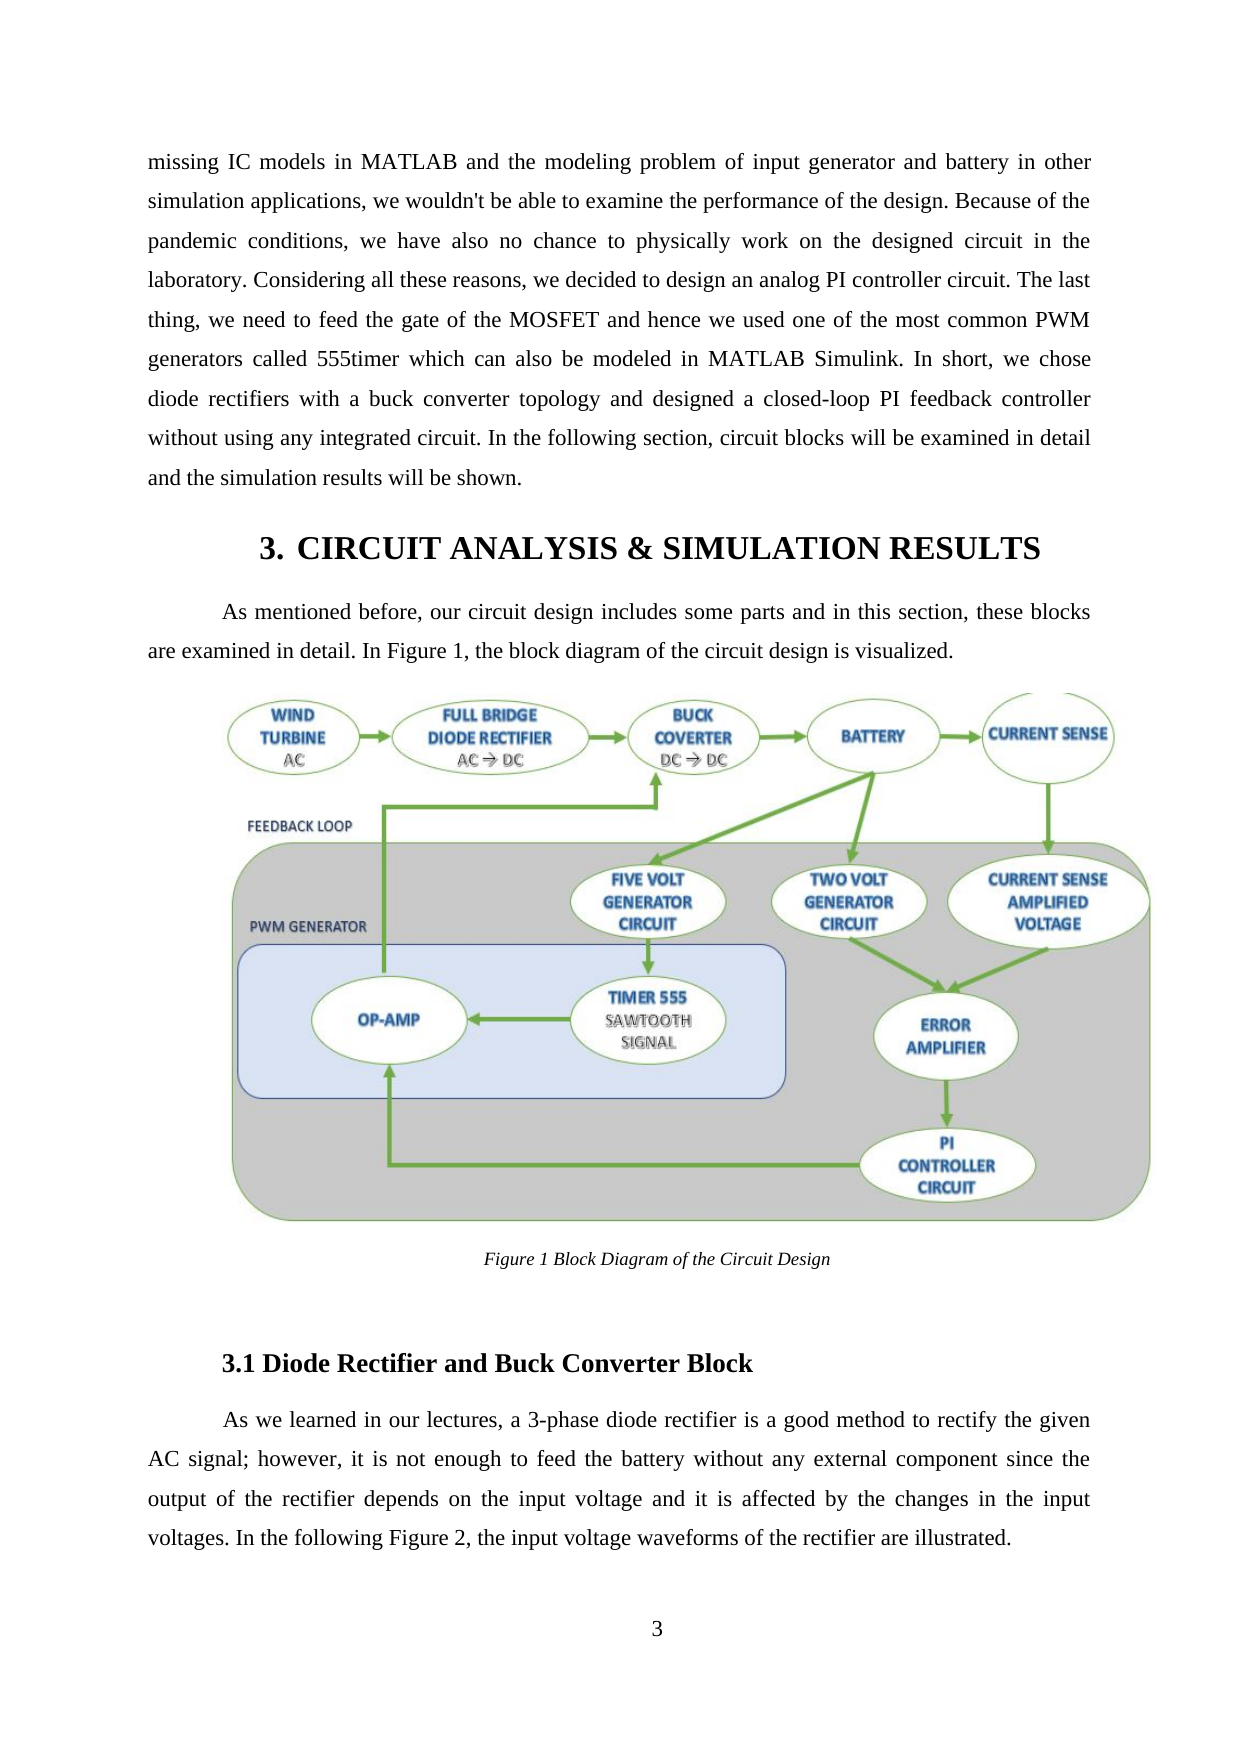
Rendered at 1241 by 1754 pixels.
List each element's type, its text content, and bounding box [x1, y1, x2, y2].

subtitle CIRCUIT ANALYSIS & SIMULATION RESULTS [259, 528, 1092, 566]
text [148, 148, 1092, 490]
subtitle 3.1 Diode Rectifier and Buck Converter Block [148, 1347, 1092, 1378]
text As we learned in our lectures, a 3-phase diode rectifier is a good method to rectify the given AC signal; however, it is not enough to feed the battery without any external component since the output of the rectifier depends on the input voltage and it is affected by the changes in the input voltages. In the following Figure 2, the input voltage waveforms of the rectifier are illustrated. [148, 1406, 1092, 1551]
picture [221, 693, 1157, 1228]
text As mentioned before, our circuit design includes some parts and in this section, these blocks are examined in detail. In Figure 1, the block diagram of the circuit design is visualized. [148, 598, 1092, 664]
text Figure 1 Block Diagram of the Circuit Design [148, 1248, 1092, 1270]
